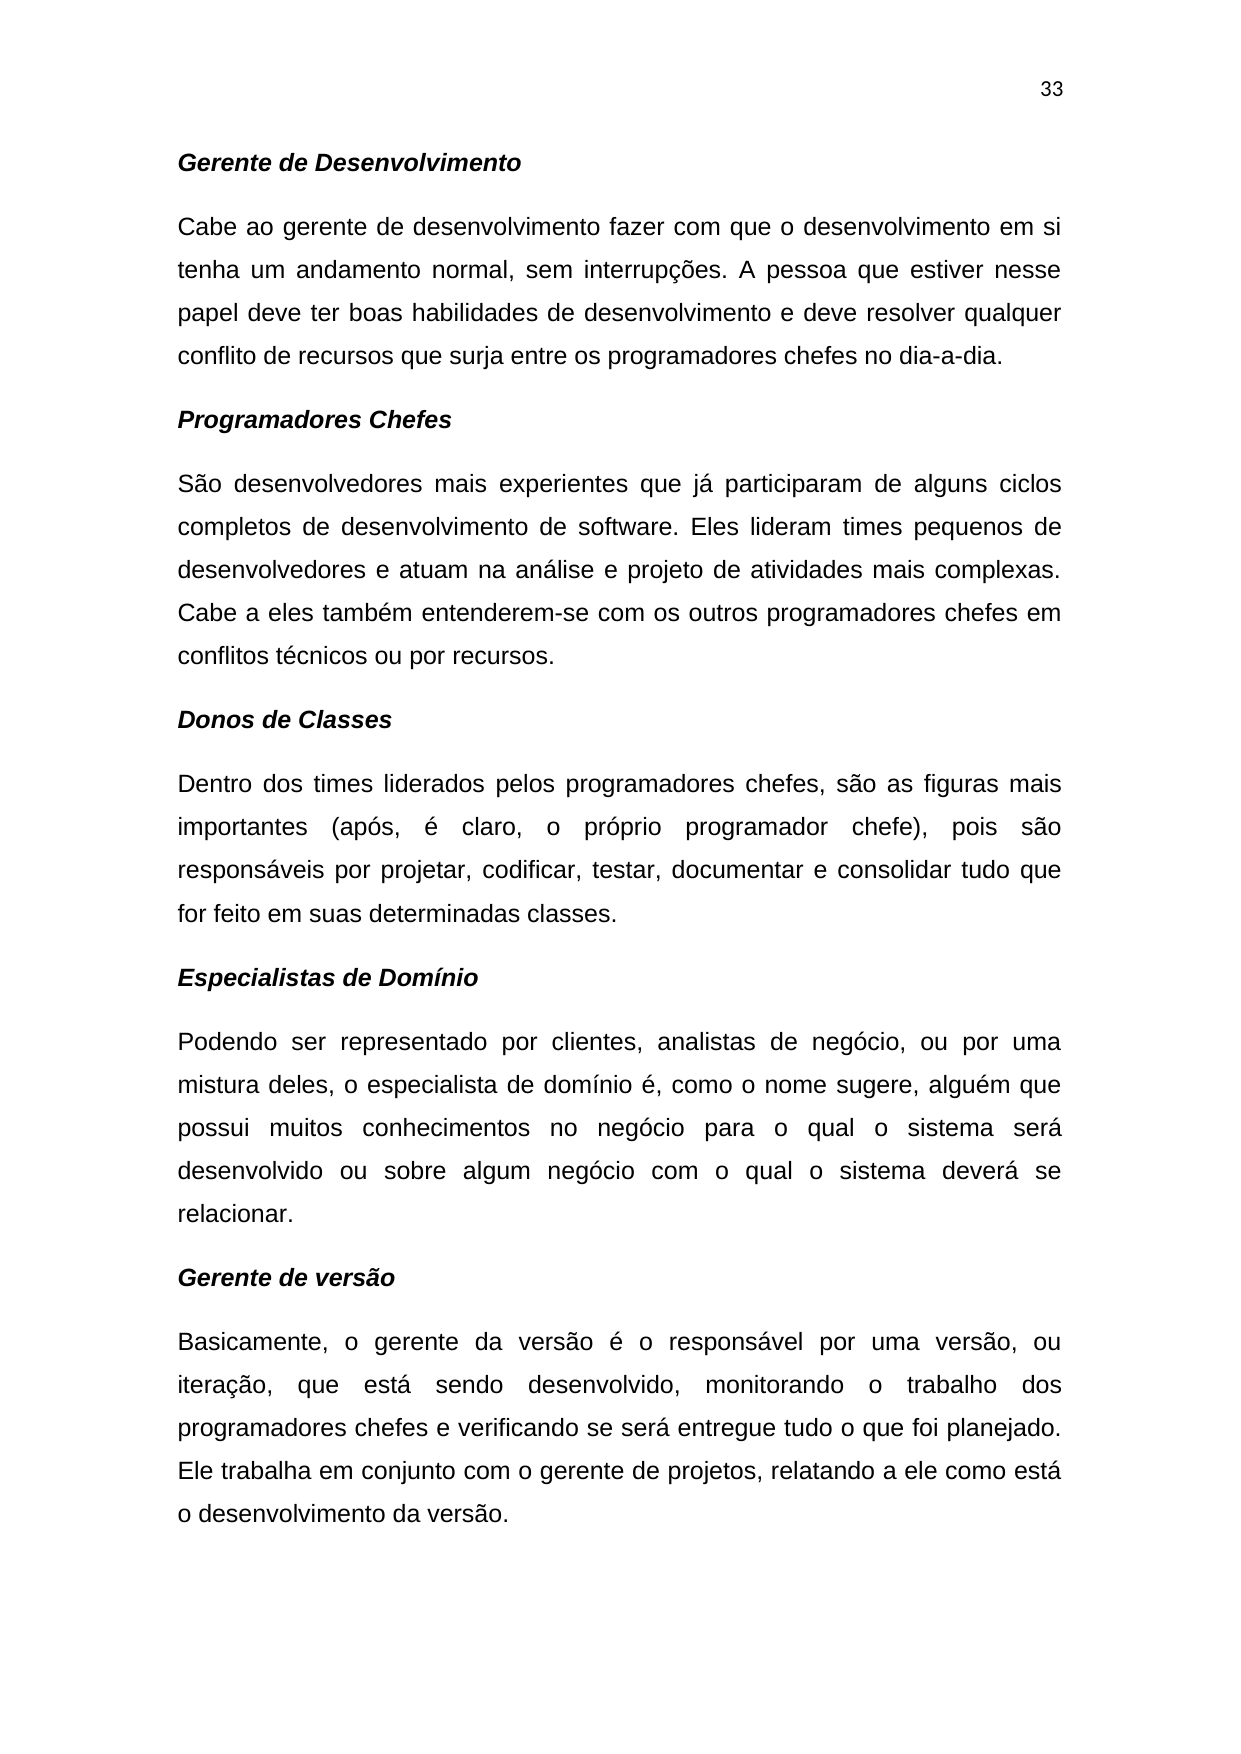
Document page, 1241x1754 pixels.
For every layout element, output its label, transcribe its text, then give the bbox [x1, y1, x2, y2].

text Dentro dos times liderados pelos programadores chefes, são as figuras mais importantes (após, é claro, o próprio programador chefe), pois são responsáveis por projetar, codificar, testar, documentar e consolidar tudo que for feito em suas determinadas classes. [177, 769, 1063, 927]
text Donos de Classes [177, 705, 1063, 734]
text Programadores Chefes [177, 405, 1063, 434]
text Gerente de Desenvolvimento [177, 148, 1063, 176]
text Basicamente, o gerente da versão é o responsável por uma versão, ou iteração, que está sendo desenvolvido, monitorando o trabalho dos programadores chefes e verificando se será entregue tudo o que foi planejado. Ele trabalha em conjunto com o gerente de projetos, relatando a ele como está o desenvolvimento da versão. [177, 1327, 1063, 1528]
text Gerente de versão [177, 1263, 1063, 1292]
text Especialistas de Domínio [177, 963, 1063, 991]
text Podendo ser representado por clientes, analistas de negócio, ou por uma mistura deles, o especialista de domínio é, como o nome sugere, alguém que possui muitos conhecimentos no negócio para o qual o sistema será desenvolvido ou sobre algum negócio com o qual o sistema deverá se relacionar. [177, 1027, 1063, 1228]
text São desenvolvedores mais experientes que já participaram de alguns ciclos completos de desenvolvimento de software. Eles lideram times pequenos de desenvolvedores e atuam na análise e projeto de atividades mais complexas. Cabe a eles também entenderem-se com os outros programadores chefes em conflitos técnicos ou por recursos. [177, 469, 1063, 670]
text Cabe ao gerente de desenvolvimento fazer com que o desenvolvimento em si tenha um andamento normal, sem interrupções. A pessoa que estiver nesse papel deve ter boas habilidades de desenvolvimento e deve resolver qualquer conflito de recursos que surja entre os programadores chefes no dia-a-dia. [177, 212, 1063, 370]
